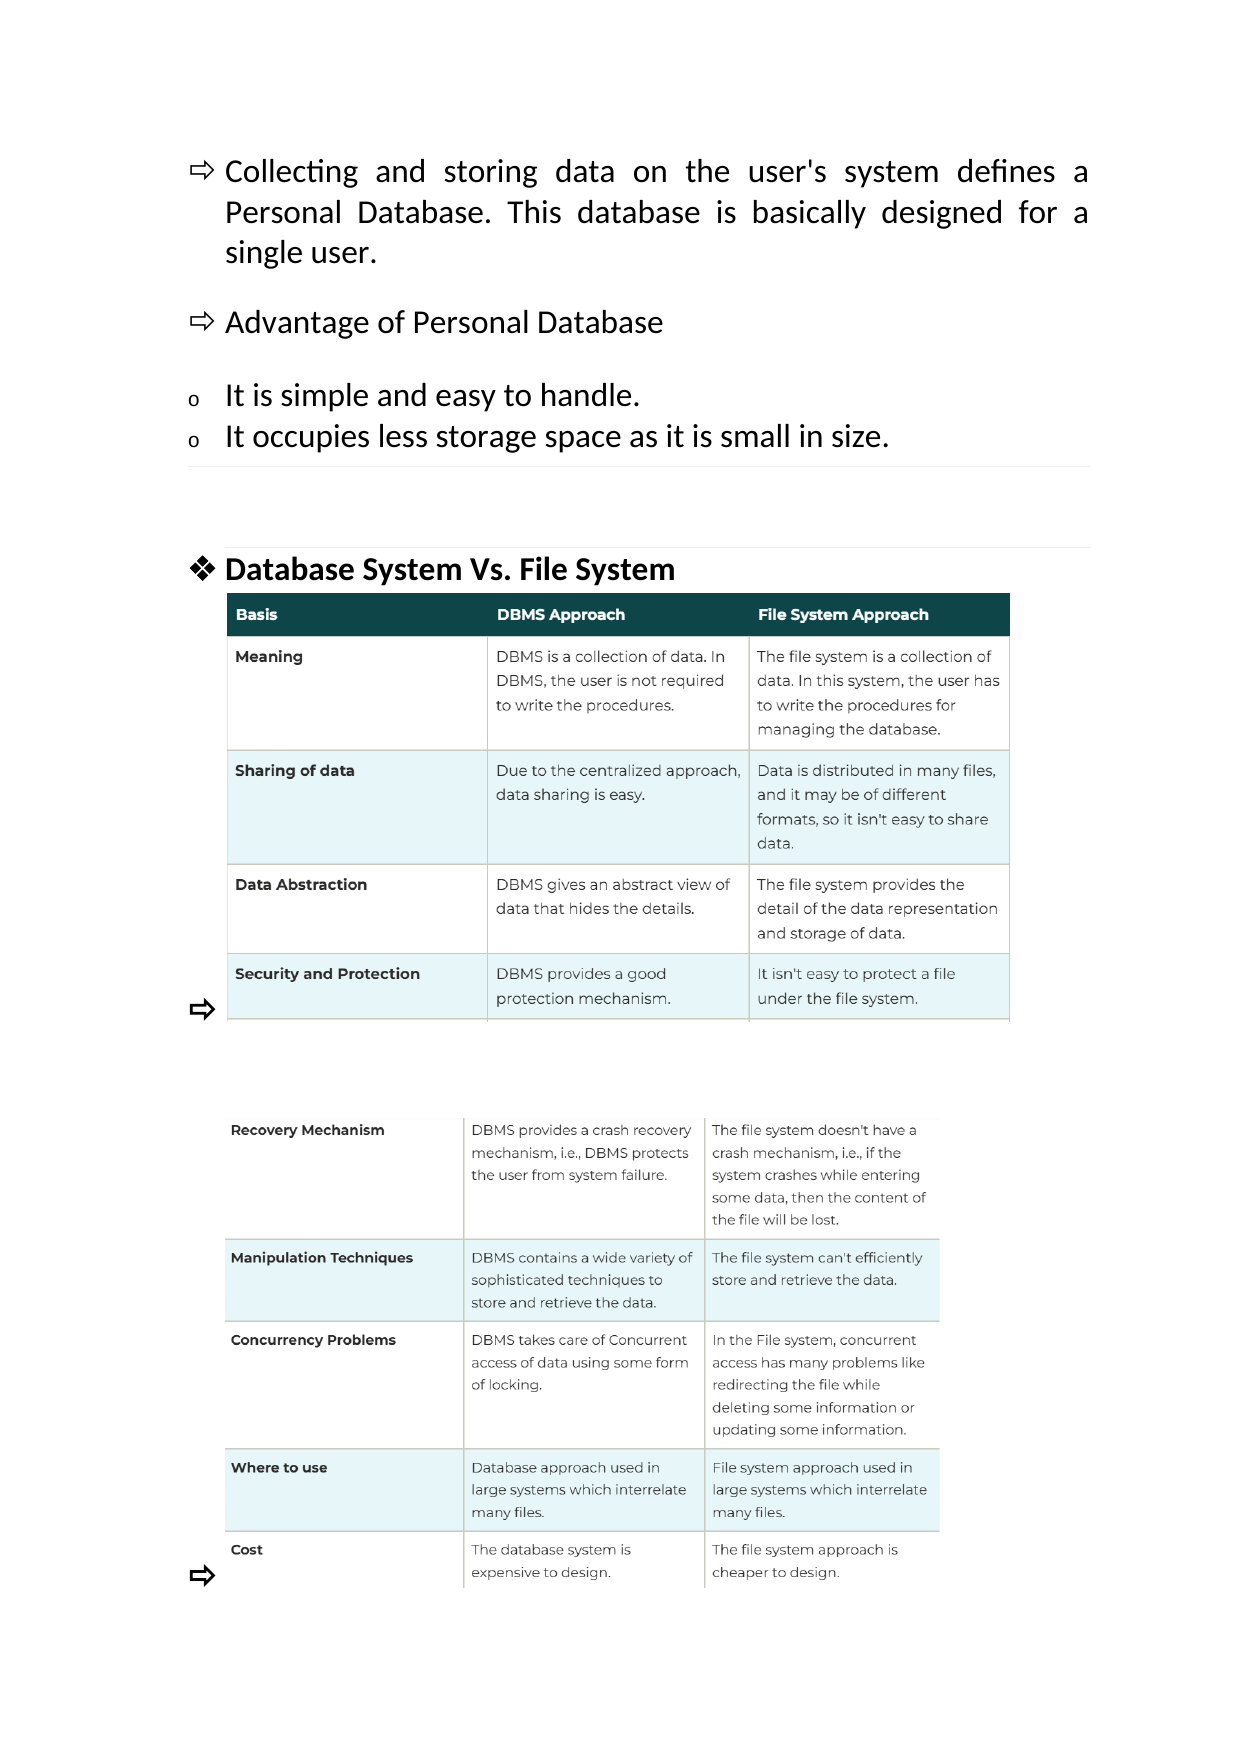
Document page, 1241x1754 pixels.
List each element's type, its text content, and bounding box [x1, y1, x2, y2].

list Collecting and storing data on the user's system defines a Personal Database. This database is basically designed for a single user. [187, 150, 1090, 272]
picture [225, 1118, 940, 1588]
picture [225, 591, 1014, 1022]
list It is simple and easy to handle. [187, 374, 1090, 415]
list It occupies less storage space as it is small in size. [187, 415, 1090, 467]
list Database System Vs. File System [187, 548, 1090, 588]
subtitle Advantage of Personal Database [187, 301, 1090, 342]
